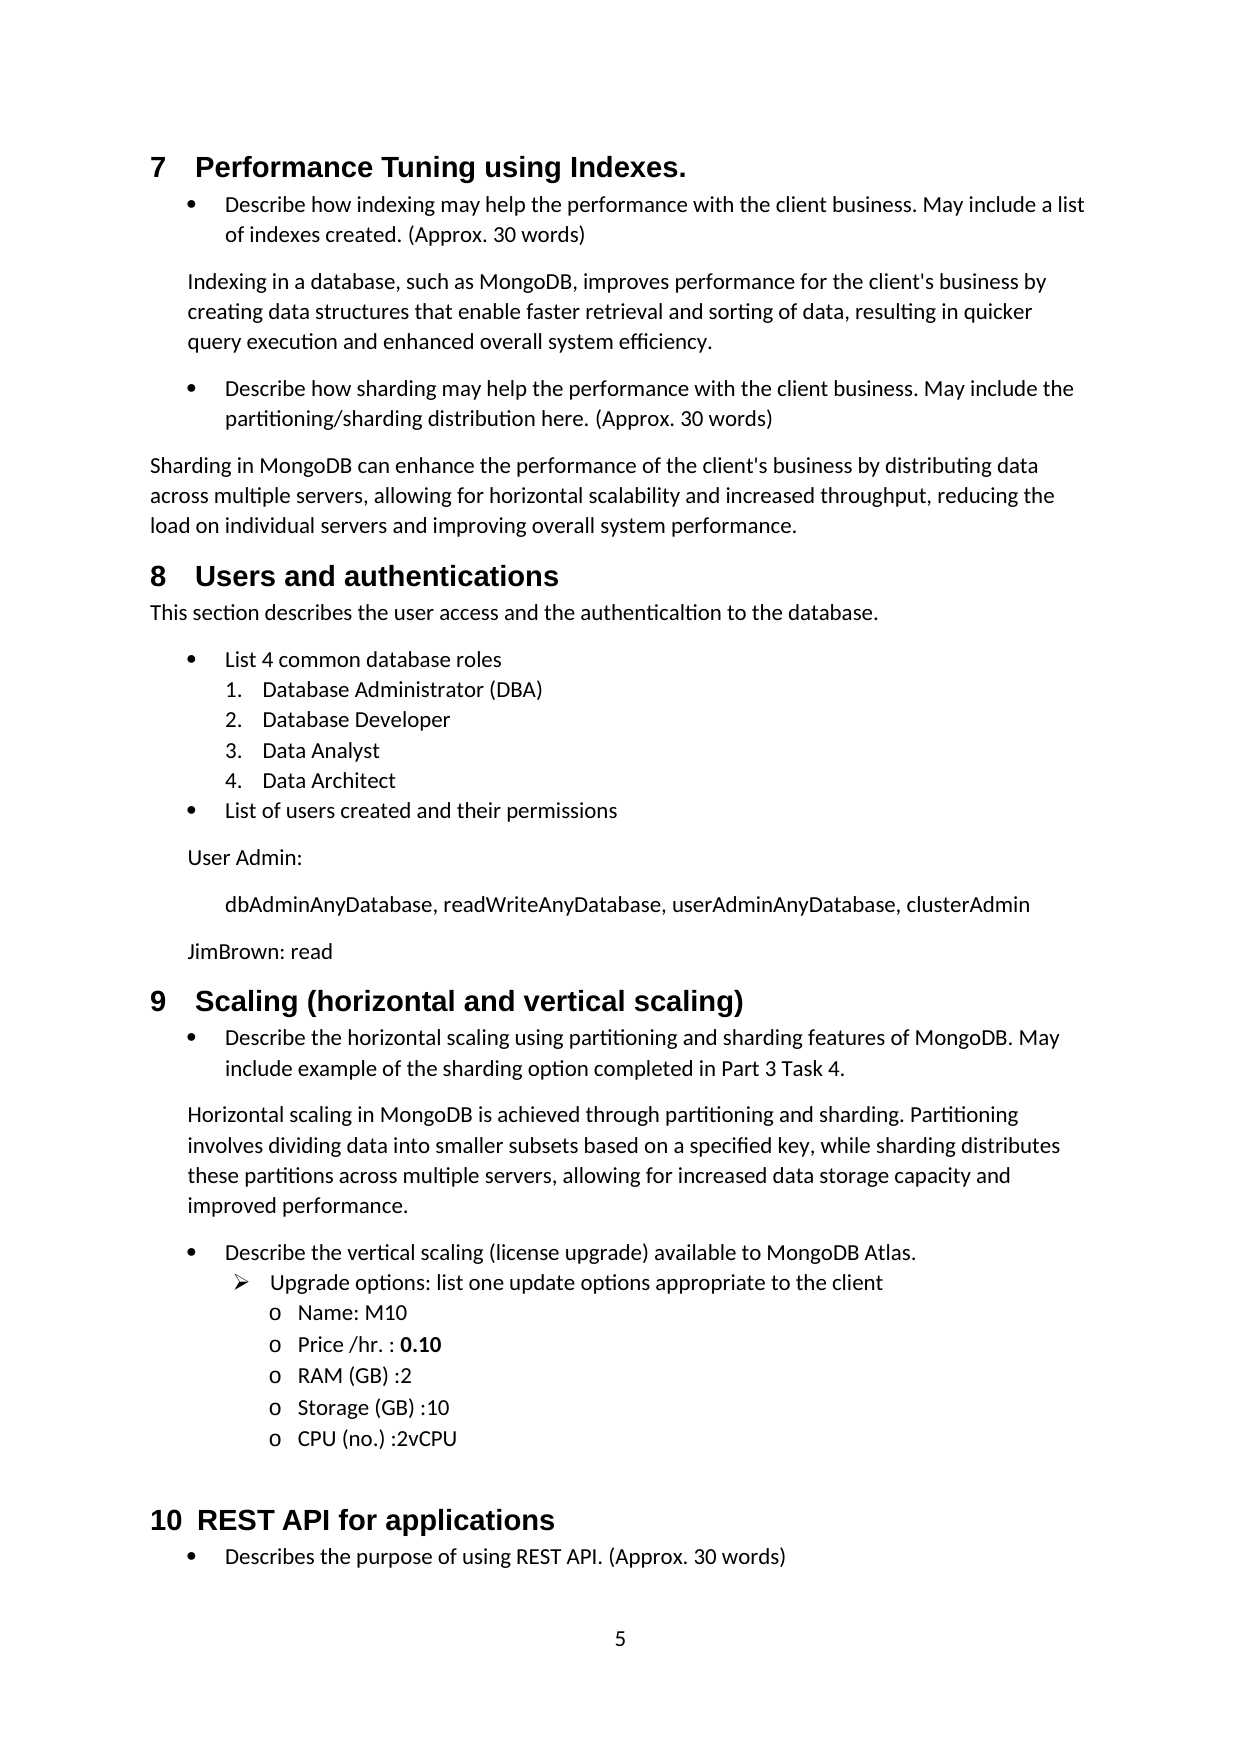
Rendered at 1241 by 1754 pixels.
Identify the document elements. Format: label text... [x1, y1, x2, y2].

list Describe the vertical scaling (license upgrade) available to MongoDB Atlas. [187, 1238, 1090, 1266]
list Describe the horizontal scaling using partitioning and sharding features of MongoDB. May include example of the sharding option completed in Part 3 Task 4. [187, 1023, 1090, 1082]
list List of users created and their permissions [187, 796, 1090, 824]
list List 4 common database roles [187, 645, 1090, 673]
text JimBrown: read [187, 937, 1090, 965]
list Describe how indexing may help the performance with the client business. May include a list of indexes created. (Approx. 30 words) [187, 190, 1090, 248]
subtitle REST API for applications [150, 1503, 1090, 1536]
subtitle Performance Tuning using Indexes. [150, 150, 1090, 183]
list Name: M10 [268, 1298, 1090, 1328]
list Database Administrator (DBA) [225, 675, 1090, 703]
text dbAdminAnyDatabase, readWriteAnyDatabase, userAdminAnyDatabase, clusterAdmin [187, 890, 1090, 918]
text Indexing in a database, such as MongoDB, improves performance for the client's business by creating data structures that enable faster retrieval and sorting of data, resulting in quicker query execution and enhanced overall system efficiency. [187, 267, 1090, 355]
list Database Developer [225, 706, 1090, 734]
list Describes the purpose of using REST API. (Approx. 30 words) [187, 1542, 1090, 1571]
subtitle Users and authentications [150, 558, 1090, 592]
text Horizontal scaling in MongoDB is achieved through partitioning and sharding. Partitioning involves dividing data into smaller subsets based on a specified key, while sharding distributes these partitions across multiple servers, allowing for increased data storage capacity and improved performance. [187, 1101, 1090, 1219]
list RAM (GB) :2 [268, 1361, 1090, 1391]
list Price /hr. : 0.10 [268, 1330, 1090, 1359]
list Storage (GB) :10 [268, 1393, 1090, 1422]
list Data Analyst [225, 736, 1090, 764]
list Describe how sharding may help the performance with the client business. May include the partitioning/sharding distribution here. (Approx. 30 words) [187, 374, 1090, 432]
list CPU (no.) :2vCPU [268, 1424, 1090, 1453]
text This section describes the user access and the authenticaltion to the database. [150, 598, 1090, 626]
list Data Architect [225, 766, 1090, 794]
text User Admin: [187, 843, 1090, 871]
subtitle Scaling (horizontal and vertical scaling) [150, 984, 1090, 1017]
list Upgrade options: list one update options appropriate to the client [232, 1268, 1090, 1296]
text Sharding in MongoDB can enhance the performance of the client's business by distributing data across multiple servers, allowing for horizontal scalability and increased throughput, reducing the load on individual servers and improving overall system performance. [150, 451, 1090, 540]
